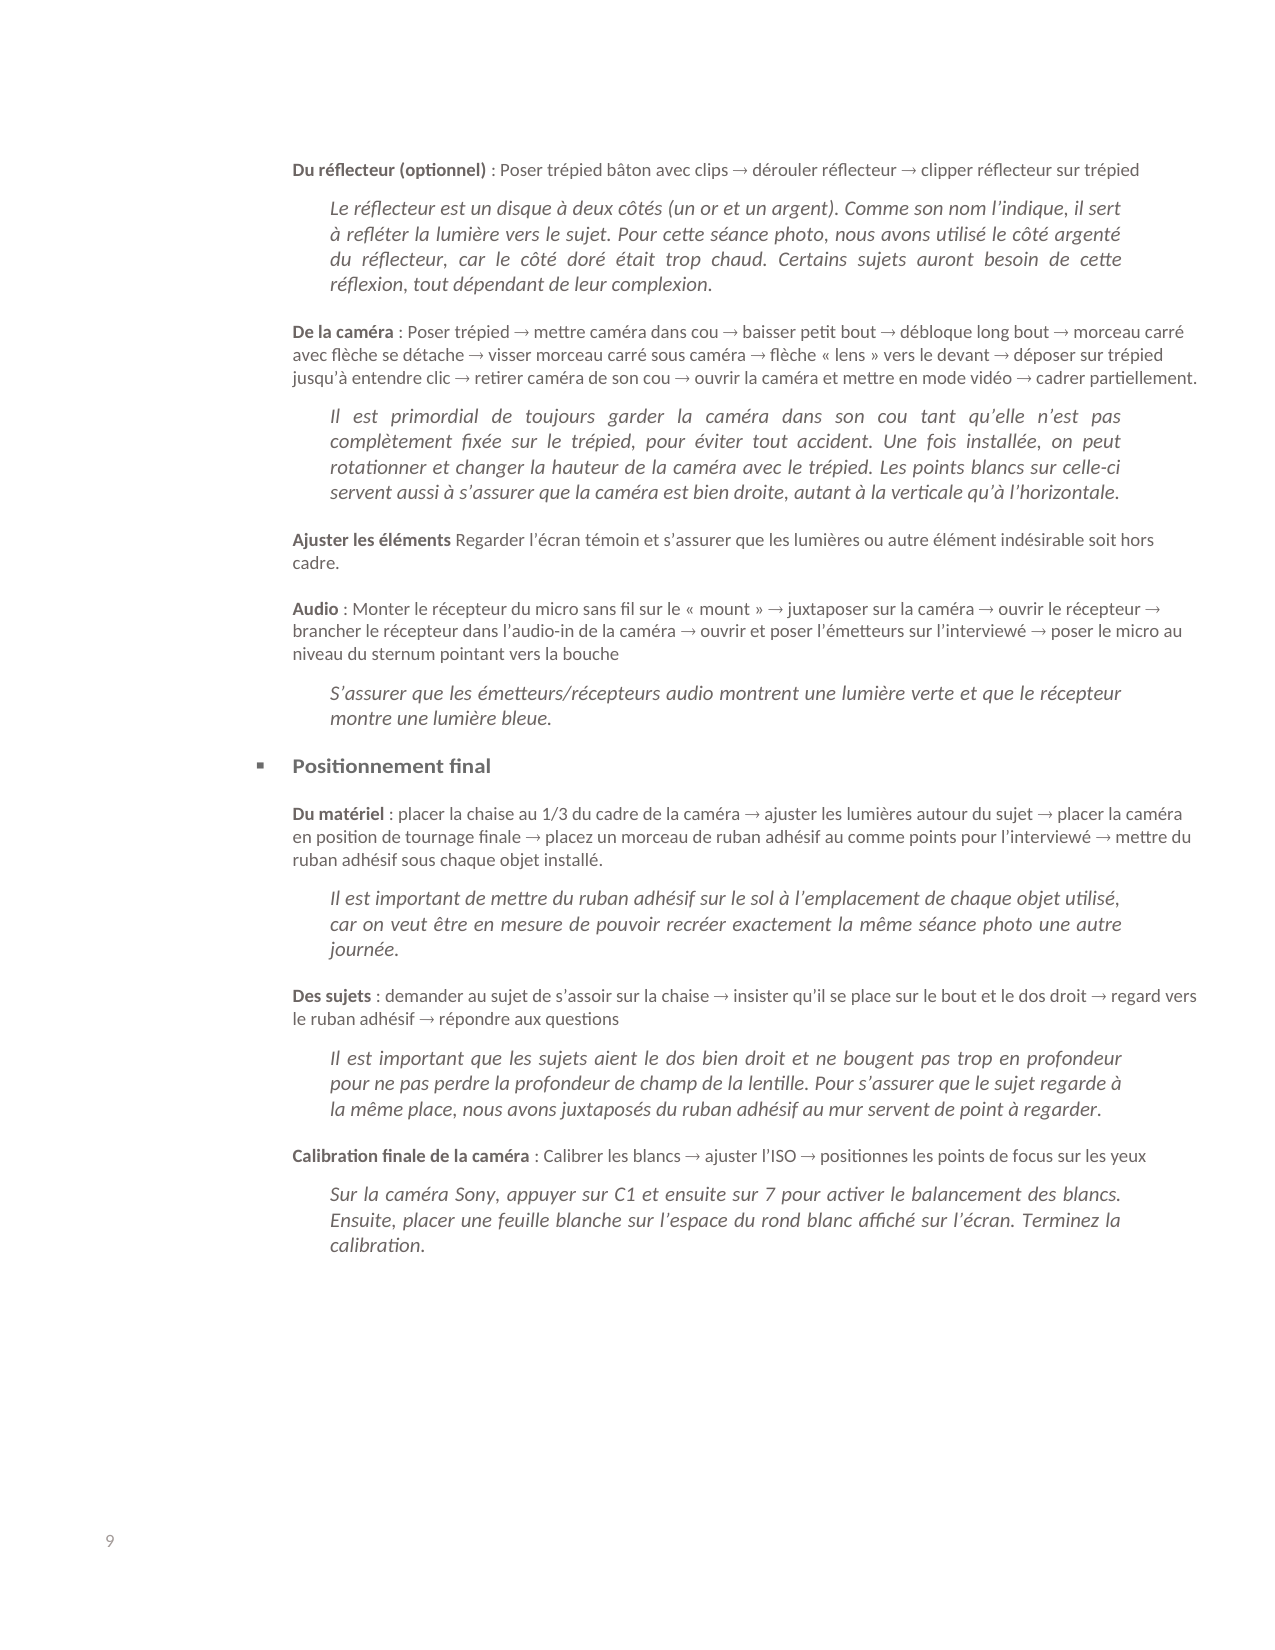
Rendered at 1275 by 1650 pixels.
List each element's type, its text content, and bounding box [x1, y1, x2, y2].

subtitle Du réflecteur (optionnel) : Poser trépied bâton avec clips dérouler réflecteur clipper réflecteur sur trépied [292, 158, 1200, 181]
subtitle De la caméra : Poser trépied mettre caméra dans cou baisser petit bout débloque long bout morceau carré avec flèche se détache visser morceau carré sous caméra flèche « lens » vers le devant déposer sur trépied jusqu’à entendre clic retirer caméra de son cou ouvrir la caméra et mettre en mode vidéo cadrer partiellement. [292, 320, 1200, 389]
subtitle Il est primordial de toujours garder la caméra dans son cou tant qu’elle n’est pas complètement fixée sur le trépied, pour éviter tout accident. Une fois installée, on peut rotationner et changer la hauteur de la caméra avec le trépied. Les points blancs sur celle-ci servent aussi à s’assurer que la caméra est bien droite, autant à la verticale qu’à l’horizontale. [330, 403, 1125, 505]
subtitle Positionnement final [255, 754, 1200, 779]
subtitle S’assurer que les émetteurs/récepteurs audio montrent une lumière verte et que le récepteur montre une lumière bleue. [330, 680, 1125, 731]
subtitle Des sujets : demander au sujet de s’assoir sur la chaise insister qu’il se place sur le bout et le dos droit regard vers le ruban adhésif répondre aux questions [292, 984, 1200, 1030]
subtitle Il est important de mettre du ruban adhésif sur le sol à l’emplacement de chaque objet utilisé, car on veut être en mesure de pouvoir recréer exactement la même séance photo une autre journée. [330, 885, 1125, 962]
subtitle Du matériel : placer la chaise au 1/3 du cadre de la caméra ajuster les lumières autour du sujet placer la caméra en position de tournage finale placez un morceau de ruban adhésif au comme points pour l’interviewé mettre du ruban adhésif sous chaque objet installé. [292, 802, 1200, 871]
subtitle Le réflecteur est un disque à deux côtés (un or et un argent). Comme son nom l’indique, il sert à refléter la lumière vers le sujet. Pour cette séance photo, nous avons utilisé le côté argenté du réflecteur, car le côté doré était trop chaud. Certains sujets auront besoin de cette réflexion, tout dépendant de leur complexion. [330, 195, 1125, 297]
subtitle Il est important que les sujets aient le dos bien droit et ne bougent pas trop en profondeur pour ne pas perdre la profondeur de champ de la lentille. Pour s’assurer que le sujet regarde à la même place, nous avons juxtaposés du ruban adhésif au mur servent de point à regarder. [330, 1045, 1125, 1121]
subtitle Ajuster les éléments Regarder l’écran témoin et s’assurer que les lumières ou autre élément indésirable soit hors cadre. [292, 528, 1200, 574]
subtitle Audio : Monter le récepteur du micro sans fil sur le « mount » juxtaposer sur la caméra ouvrir le récepteur brancher le récepteur dans l’audio-in de la caméra ouvrir et poser l’émetteurs sur l’interviewé poser le micro au niveau du sternum pointant vers la bouche [292, 597, 1200, 665]
subtitle Sur la caméra Sony, appuyer sur C1 et ensuite sur 7 pour activer le balancement des blancs. Ensuite, placer une feuille blanche sur l’espace du rond blanc affiché sur l’écran. Terminez la calibration. [330, 1182, 1125, 1258]
subtitle Calibration finale de la caméra : Calibrer les blancs ajuster l’ISO positionnes les points de focus sur les yeux [292, 1144, 1200, 1167]
